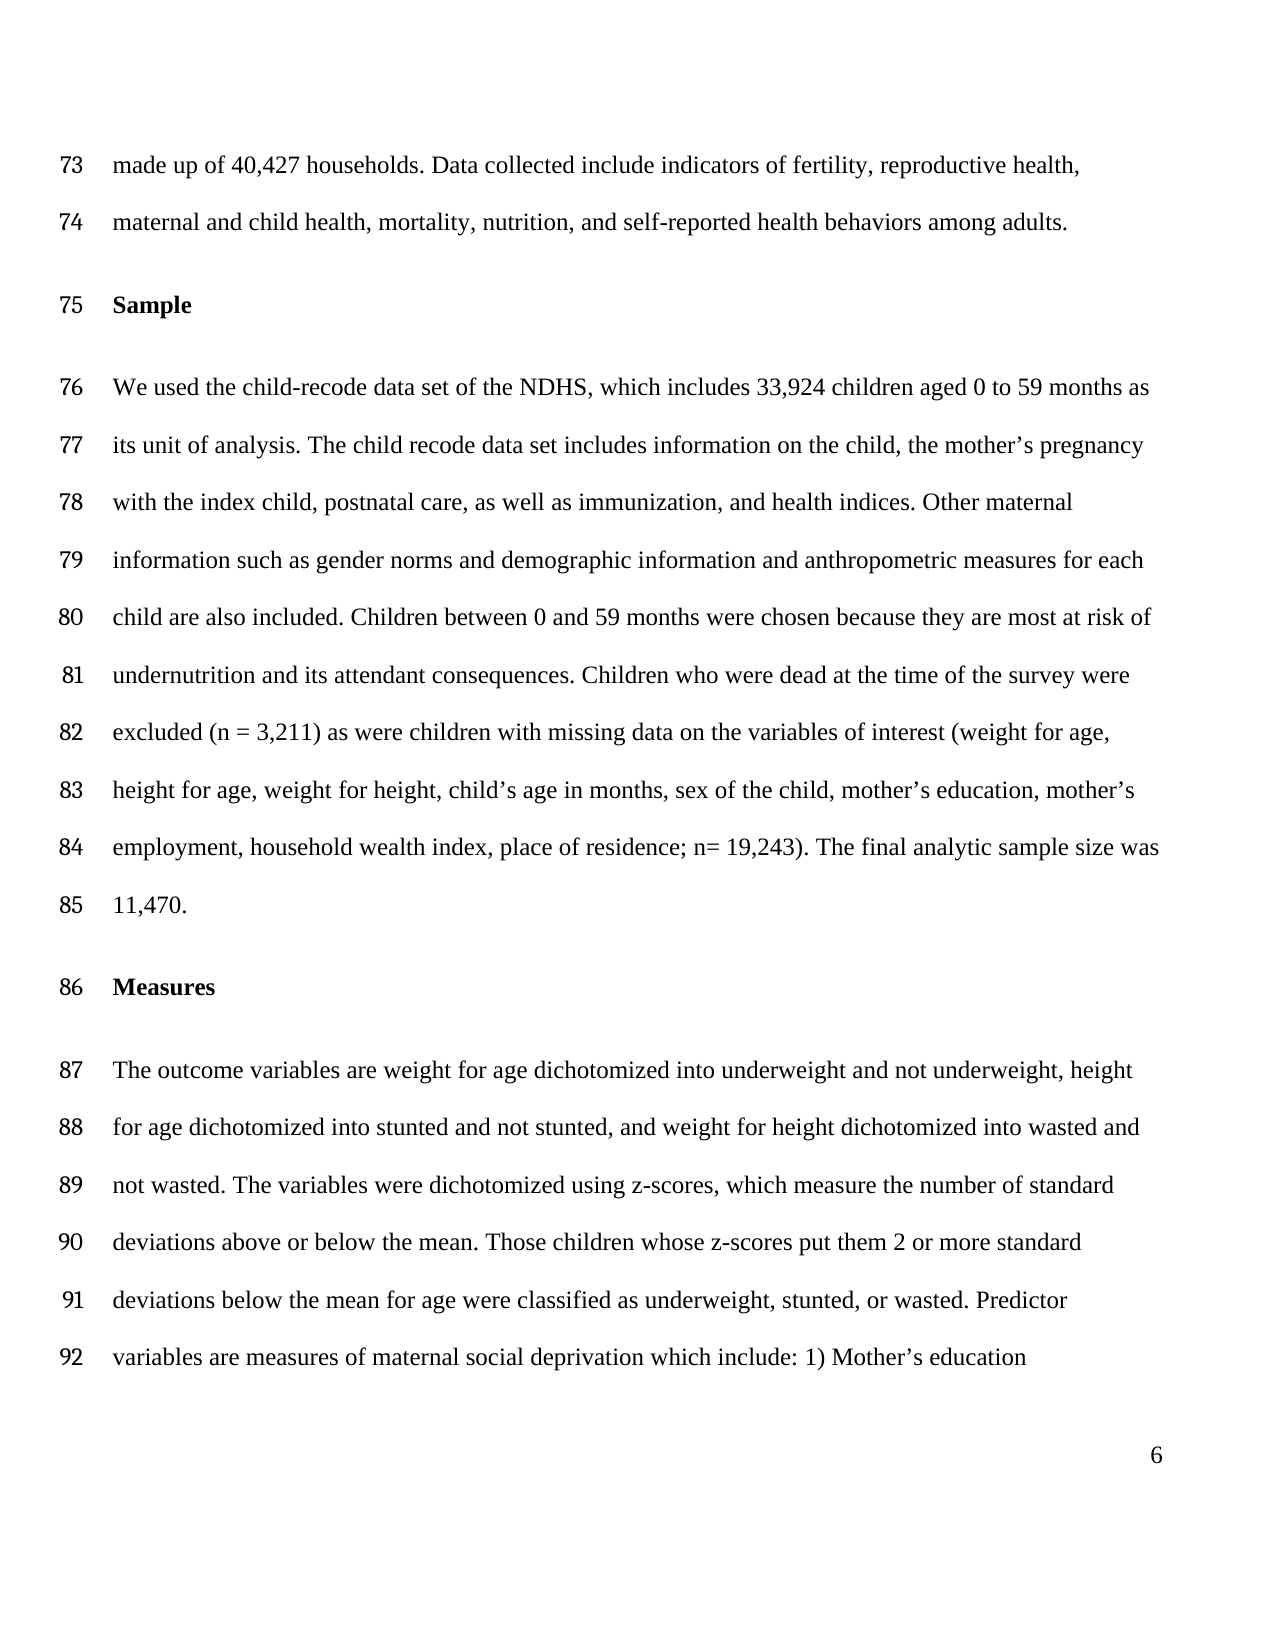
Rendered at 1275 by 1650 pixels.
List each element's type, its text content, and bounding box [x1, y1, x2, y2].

text Sample [112, 290, 1162, 319]
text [112, 150, 1162, 236]
text Measures [112, 972, 1162, 1001]
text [112, 1055, 1162, 1371]
text We used the child-recode data set of the NDHS, which includes 33,924 children aged 0 to 59 months as its unit of analysis. The child recode data set includes information on the child, the mother’s pregnancy with the index child, postnatal care, as well as immunization, and health indices. Other maternal information such as gender norms and demographic information and anthropometric measures for each child are also included. Children between 0 and 59 months were chosen because they are most at risk of undernutrition and its attendant consequences. Children who were dead at the time of the survey were excluded (n = 3,211) as were children with missing data on the variables of interest (weight for age, height for age, weight for height, child’s age in months, sex of the child, mother’s education, mother’s employment, household wealth index, place of residence; n= 19,243). The final analytic sample size was 11,470. [112, 372, 1162, 919]
